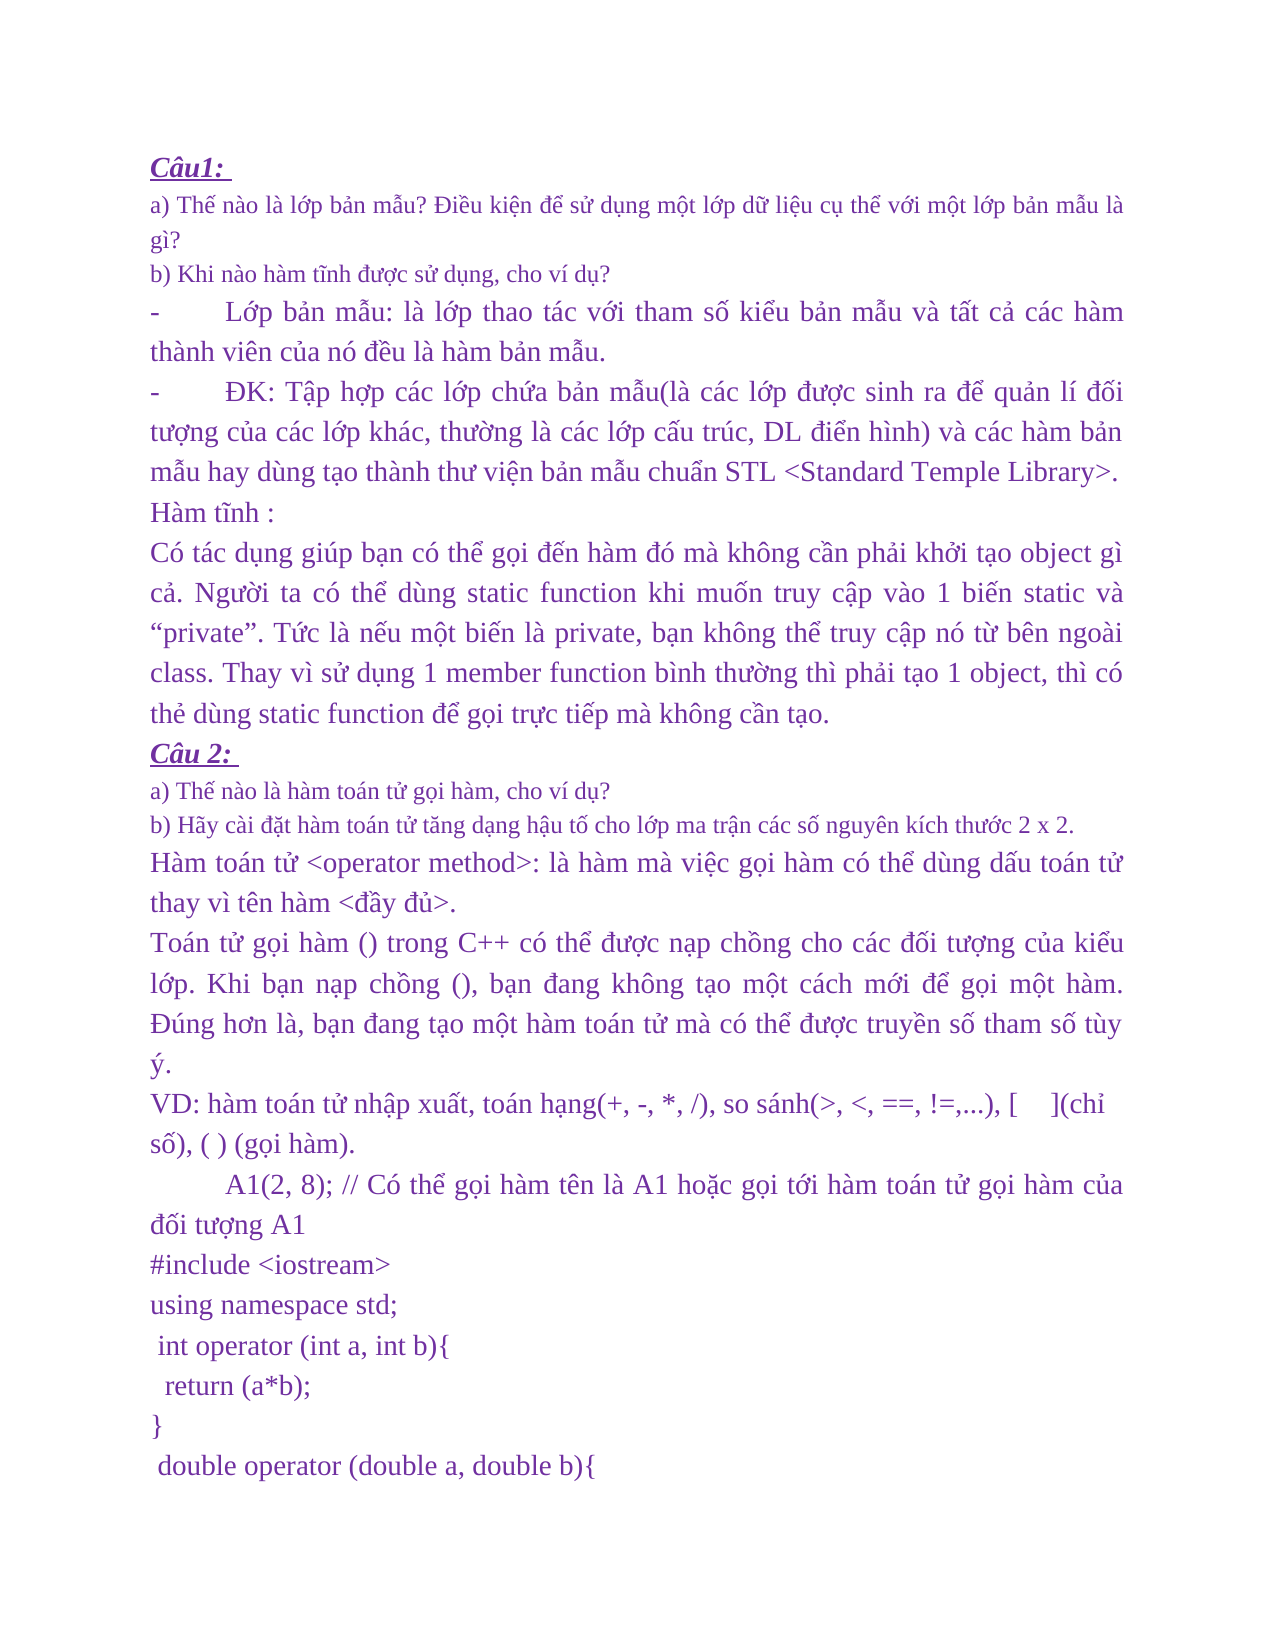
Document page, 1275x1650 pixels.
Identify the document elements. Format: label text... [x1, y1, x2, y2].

text b) Hãy cài đặt hàm toán tử tăng dạng hậu tố cho lớp ma trận các số nguyên kích thước 2 x 2. [150, 811, 1125, 839]
text Hàm toán tử <operator method>: là hàm mà việc gọi hàm có thể dùng dấu toán tử thay vì tên hàm <đầy đủ>. [150, 845, 1125, 919]
text b) Khi nào hàm tĩnh được sử dụng, cho ví dụ? [150, 259, 1125, 288]
text VD: hàm toán tử nhập xuất, toán hạng(+, -, *, /), so sánh(>, <, ==, !=,...), [ ](chỉ số), ( ) (gọi hàm). [150, 1086, 1125, 1160]
text Câu1: [150, 150, 1125, 183]
text Hàm tĩnh : [150, 495, 1125, 528]
text a) Thế nào là hàm toán tử gọi hàm, cho ví dụ? [150, 776, 1125, 805]
text A1(2, 8); // Có thể gọi hàm tên là A1 hoặc gọi tới hàm toán tử gọi hàm của đối tượng A1 [150, 1167, 1125, 1241]
text - ĐK: Tập hợp các lớp chứa bản mẫu(là các lớp được sinh ra để quản lí đối tượng của các lớp khác, thường là các lớp cấu trúc, DL điển hình) và các hàm bản mẫu hay dùng tạo thành thư viện bản mẫu chuẩn STL <Standard Temple Library>. [150, 374, 1125, 488]
text } [150, 1408, 1125, 1442]
text using namespace std; [150, 1287, 1125, 1321]
text #include <iostream> [150, 1247, 1125, 1281]
text a) Thế nào là lớp bản mẫu? Điều kiện để sử dụng một lớp dữ liệu cụ thể với một lớp bản mẫu là gì? [150, 190, 1125, 253]
text double operator (double a, double b){ [150, 1448, 1125, 1482]
text - Lớp bản mẫu: là lớp thao tác với tham số kiểu bản mẫu và tất cả các hàm thành viên của nó đều là hàm bản mẫu. [150, 294, 1125, 367]
text Câu 2: [150, 736, 1125, 769]
text Có tác dụng giúp bạn có thể gọi đến hàm đó mà không cần phải khởi tạo object gì cả. Người ta có thể dùng static function khi muốn truy cập vào 1 biến static và “private”. Tức là nếu một biến là private, bạn không thể truy cập nó từ bên ngoài class. Thay vì sử dụng 1 member function bình thường thì phải tạo 1 object, thì có thẻ dùng static function để gọi trực tiếp mà không cần tạo. [150, 535, 1125, 729]
text return (a*b); [150, 1368, 1125, 1401]
text Toán tử gọi hàm () trong C++ có thể được nạp chồng cho các đối tượng của kiểu lớp. Khi bạn nạp chồng (), bạn đang không tạo một cách mới để gọi một hàm. Đúng hơn là, bạn đang tạo một hàm toán tử mà có thể được truyền số tham số tùy ý. [150, 926, 1125, 1080]
text int operator (int a, int b){ [150, 1328, 1125, 1361]
